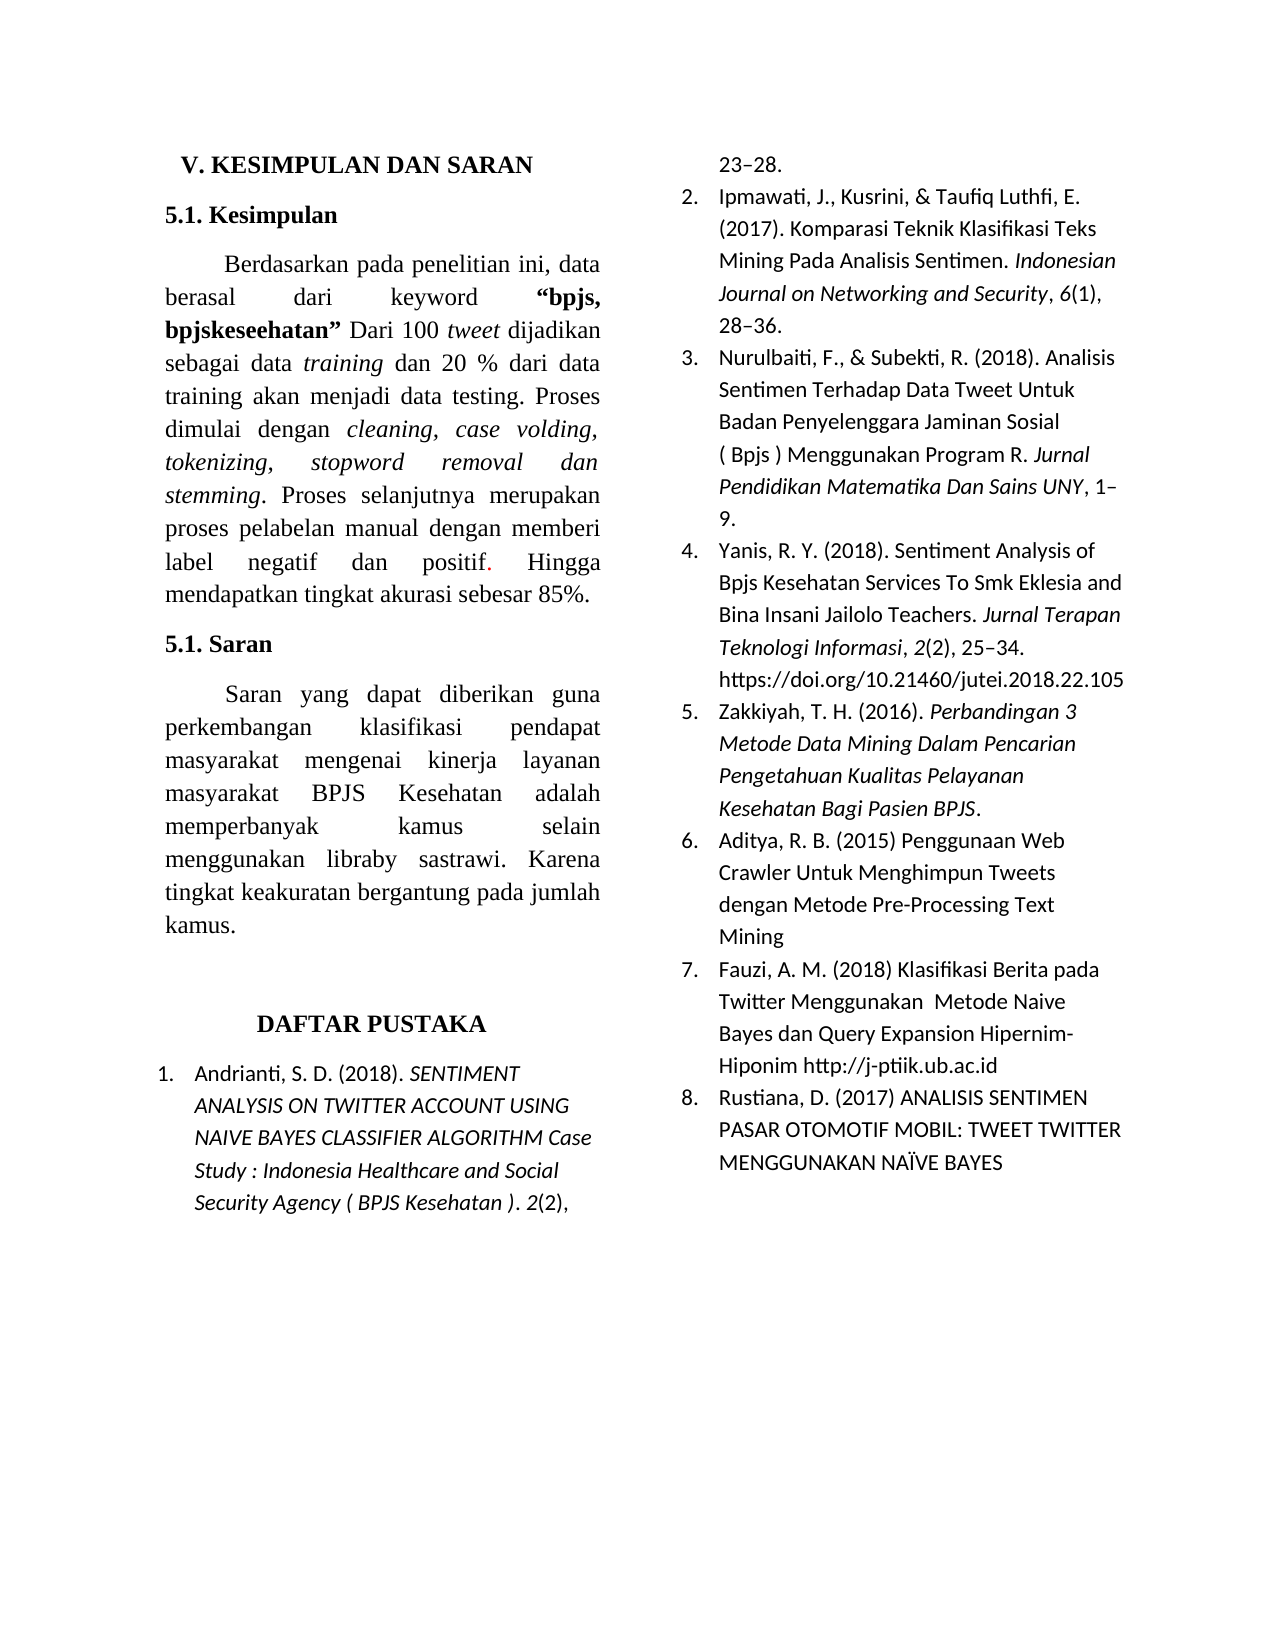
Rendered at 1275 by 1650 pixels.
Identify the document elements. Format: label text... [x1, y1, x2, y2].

list Rustiana, D. (2017) ANALISIS SENTIMEN PASAR OTOMOTIF MOBIL: TWEET TWITTER MENGGUNAKAN NAÏVE BAYES [681, 1083, 1125, 1176]
list Berdasarkan pada penelitian ini, data berasal dari keyword “bpjs, bpjskeseehatan” Dari 100 tweet dijadikan sebagai data training dan 20 % dari data training akan menjadi data testing. Proses dimulai dengan cleaning, case volding, tokenizing, stopword removal dan stemming. Proses selanjutnya merupakan proses pelabelan manual dengan memberi label negatif dan positif. Hingga mendapatkan tingkat akurasi sebesar 85%. [165, 249, 601, 608]
text V. KESIMPULAN DAN SARAN [150, 150, 563, 179]
text Saran yang dapat diberikan guna perkembangan klasifikasi pendapat masyarakat mengenai kinerja layanan masyarakat BPJS Kesehatan adalah memperbanyak kamus selain menggunakan libraby sastrawi. Karena tingkat keakuratan bergantung pada jumlah kamus. [165, 679, 601, 939]
text DAFTAR PUSTAKA [150, 1009, 593, 1038]
list Nurulbaiti, F., & Subekti, R. (2018). Analisis Sentimen Terhadap Data Tweet Untuk Badan Penyelenggara Jaminan Sosial ( Bpjs ) Menggunakan Program R. Jurnal Pendidikan Matematika Dan Sains UNY, 1–9. [681, 343, 1125, 532]
list Fauzi, A. M. (2018) Klasifikasi Berita pada Twitter Menggunakan Metode Naive Bayes dan Query Expansion Hipernim-Hiponim http://j-ptiik.ub.ac.id [681, 955, 1125, 1079]
list Yanis, R. Y. (2018). Sentiment Analysis of Bpjs Kesehatan Services To Smk Eklesia and Bina Insani Jailolo Teachers. Jurnal Terapan Teknologi Informasi, 2(2), 25–34. https://doi.org/10.21460/jutei.2018.22.105 [681, 536, 1125, 693]
list Ipmawati, J., Kusrini, & Taufiq Luthfi, E. (2017). Komparasi Teknik Klasifikasi Teks Mining Pada Analisis Sentimen. Indonesian Journal on Networking and Security, 6(1), 28–36. [681, 182, 1125, 339]
list Zakkiyah, T. H. (2016). Perbandingan 3 Metode Data Mining Dalam Pencarian Pengetahuan Kualitas Pelayanan Kesehatan Bagi Pasien BPJS. [681, 697, 1125, 822]
list Andrianti, S. D. (2018). SENTIMENT ANALYSIS ON TWITTER ACCOUNT USING NAIVE BAYES CLASSIFIER ALGORITHM Case Study : Indonesia Healthcare and Social Security Agency ( BPJS Kesehatan ). 2(2), 23–28. [157, 1059, 601, 1216]
list Andrianti, S. D. (2018). SENTIMENT ANALYSIS ON TWITTER ACCOUNT USING NAIVE BAYES CLASSIFIER ALGORITHM Case Study : Indonesia Healthcare and Social Security Agency ( BPJS Kesehatan ). 2(2), 23–28. [681, 150, 1125, 178]
text 5.1. Kesimpulan [165, 200, 601, 228]
text 5.1. Saran [165, 629, 601, 658]
list Aditya, R. B. (2015) Penggunaan Web Crawler Untuk Menghimpun Tweets dengan Metode Pre-Processing Text Mining [681, 826, 1125, 951]
